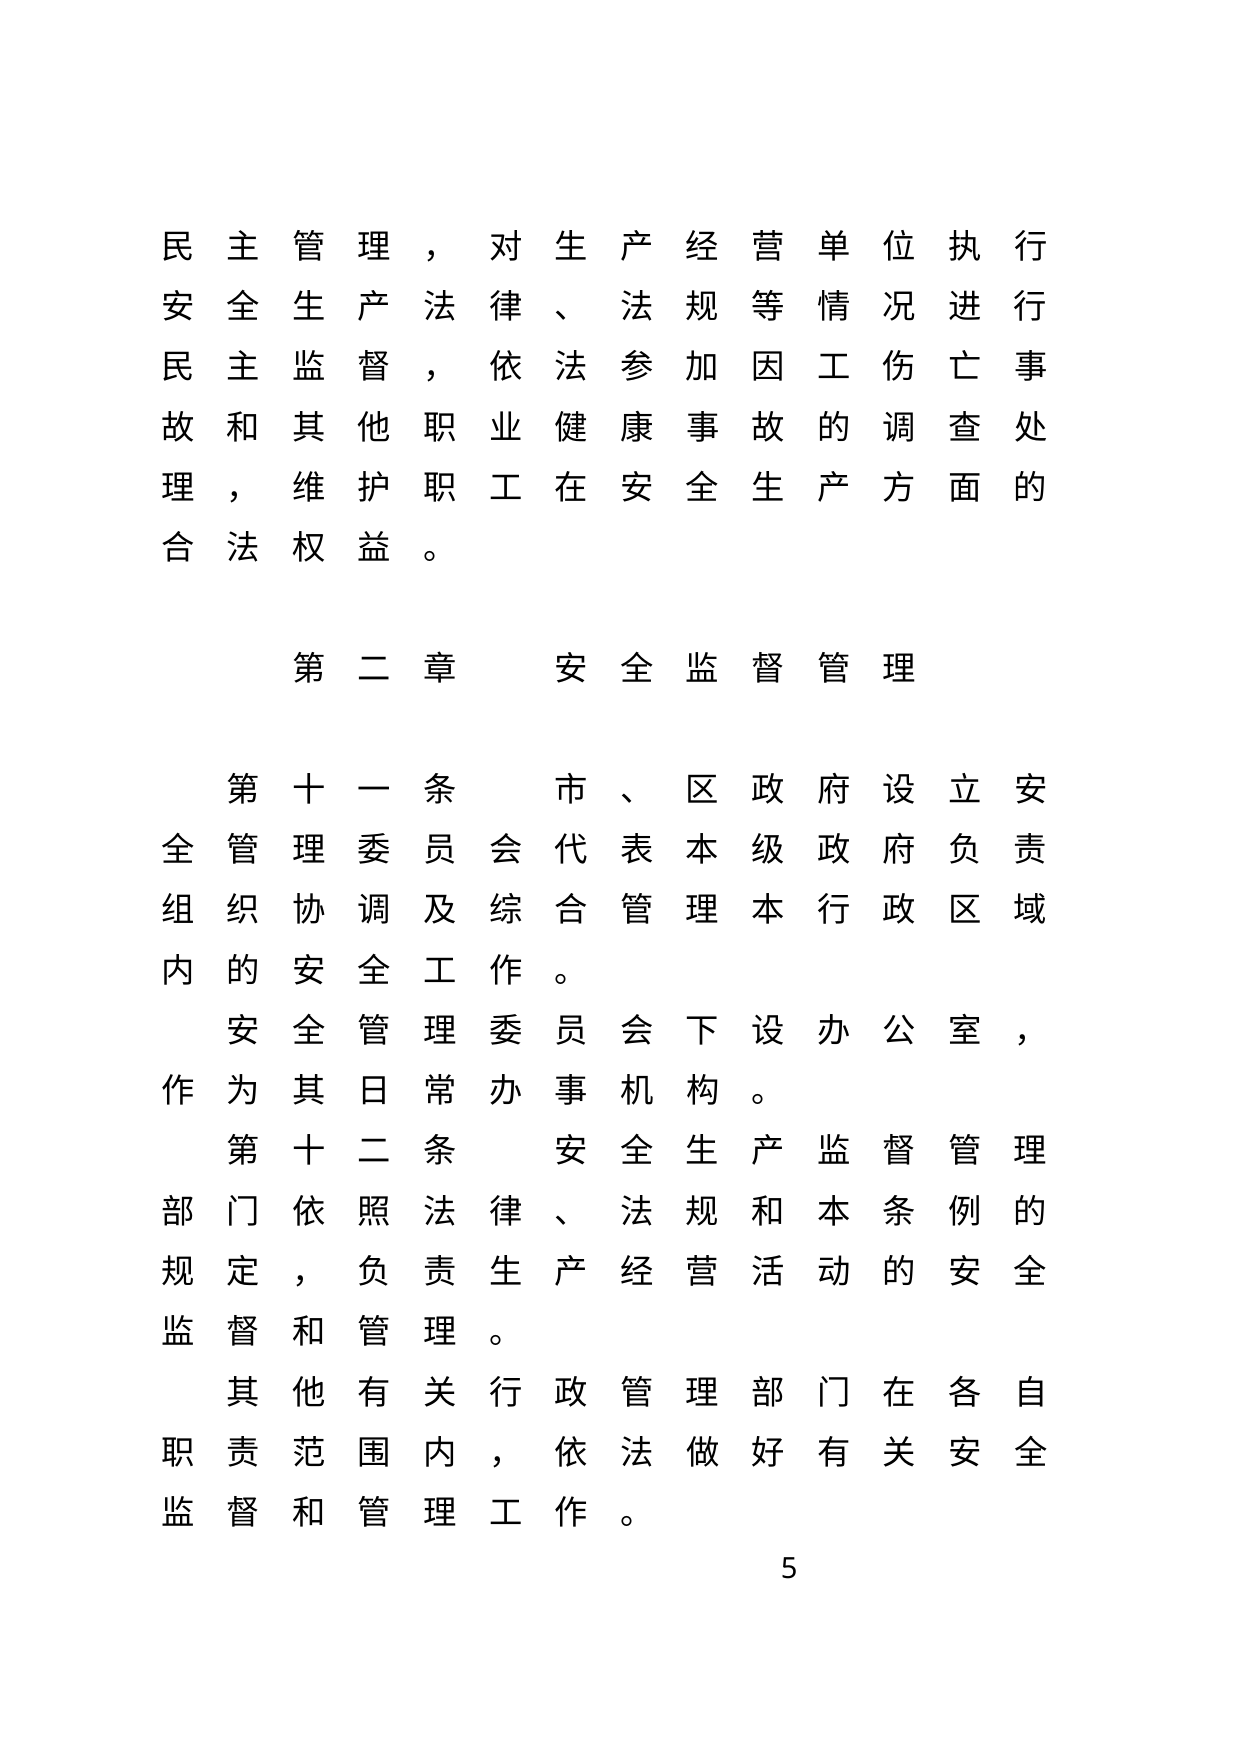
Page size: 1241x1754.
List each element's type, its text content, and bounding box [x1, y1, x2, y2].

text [161, 213, 1079, 575]
text 第十一条 市、区政府设立安全管理委员会代表本级政府负责组织协调及综合管理本行政区域内的安全工作。 [161, 756, 1079, 998]
text 安全管理委员会下设办公室，作为其日常办事机构。 [161, 998, 1079, 1118]
text 第十二条 安全生产监督管理部门依照法律、法规和本条例的规定，负责生产经营活动的安全监督和管理。 [161, 1118, 1079, 1359]
text 其他有关行政管理部门在各自职责范围内，依法做好有关安全监督和管理工作。 [161, 1359, 1079, 1540]
text 第二章 安全监督管理 [161, 636, 1079, 696]
